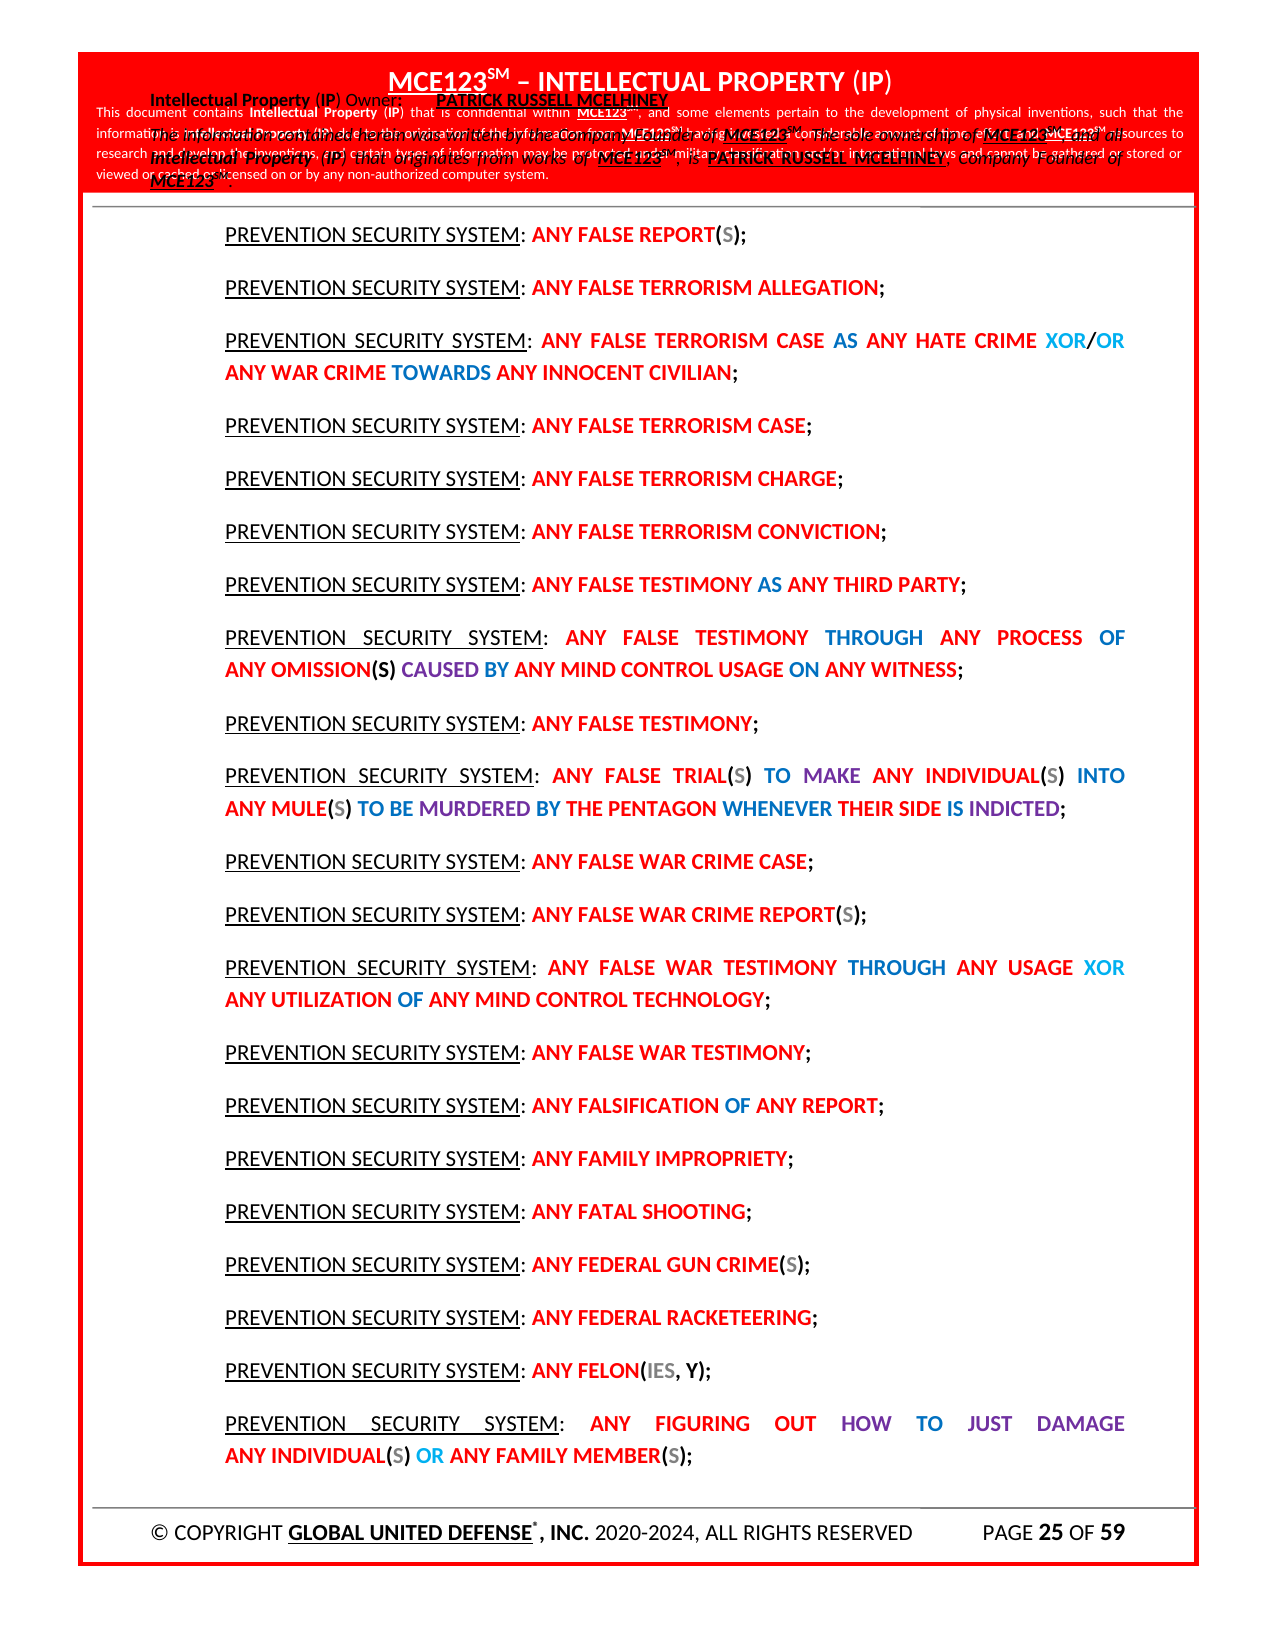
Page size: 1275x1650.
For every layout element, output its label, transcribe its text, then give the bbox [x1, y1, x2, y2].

text PREVENTION SECURITY SYSTEM: ANY FALSE TESTIMONY; [225, 709, 1125, 737]
text PREVENTION SECURITY SYSTEM: ANY FALSE REPORT(S); [225, 220, 1125, 248]
text PREVENTION SECURITY SYSTEM: ANY FEDERAL GUN CRIME(S); [225, 1250, 1125, 1278]
text PREVENTION SECURITY SYSTEM: ANY FALSE TRIAL(S) TO MAKE ANY INDIVIDUAL(S) INTO ANY MULE(S) TO BE MURDERED BY THE PENTAGON WHENEVER THEIR SIDE IS INDICTED; [225, 762, 1125, 822]
text PREVENTION SECURITY SYSTEM: ANY FALSE WAR TESTIMONY; [225, 1038, 1125, 1066]
text PREVENTION SECURITY SYSTEM: ANY FALSE TESTIMONY AS ANY THIRD PARTY; [225, 570, 1125, 598]
text PREVENTION SECURITY SYSTEM: ANY FALSE TERRORISM ALLEGATION; [225, 273, 1125, 301]
text PREVENTION SECURITY SYSTEM: ANY FALSE TESTIMONY THROUGH ANY PROCESS OF ANY OMISSION(S) CAUSED BY ANY MIND CONTROL USAGE ON ANY WITNESS; [225, 623, 1125, 684]
text PREVENTION SECURITY SYSTEM: ANY FIGURING OUT HOW TO JUST DAMAGE ANY INDIVIDUAL(S) OR ANY FAMILY MEMBER(S); [225, 1409, 1125, 1469]
text PREVENTION SECURITY SYSTEM: ANY FALSE TERRORISM CASE AS ANY HATE CRIME XOR/OR ANY WAR CRIME TOWARDS ANY INNOCENT CIVILIAN; [225, 326, 1125, 386]
text PREVENTION SECURITY SYSTEM: ANY FALSE TERRORISM CONVICTION; [225, 517, 1125, 545]
text PREVENTION SECURITY SYSTEM: ANY FALSE WAR CRIME REPORT(S); [225, 900, 1125, 928]
text PREVENTION SECURITY SYSTEM: ANY FALSE WAR CRIME CASE; [225, 847, 1125, 875]
text PREVENTION SECURITY SYSTEM: ANY FALSE TERRORISM CHARGE; [225, 464, 1125, 492]
text PREVENTION SECURITY SYSTEM: ANY FELON(IES, Y); [225, 1356, 1125, 1384]
text PREVENTION SECURITY SYSTEM: ANY FALSE TERRORISM CASE; [225, 411, 1125, 439]
text PREVENTION SECURITY SYSTEM: ANY FAMILY IMPROPRIETY; [225, 1144, 1125, 1172]
text PREVENTION SECURITY SYSTEM: ANY FEDERAL RACKETEERING; [225, 1303, 1125, 1331]
text PREVENTION SECURITY SYSTEM: ANY FALSE WAR TESTIMONY THROUGH ANY USAGE XOR ANY UTILIZATION OF ANY MIND CONTROL TECHNOLOGY; [225, 953, 1125, 1013]
text PREVENTION SECURITY SYSTEM: ANY FATAL SHOOTING; [225, 1197, 1125, 1225]
text PREVENTION SECURITY SYSTEM: ANY FALSIFICATION OF ANY REPORT; [225, 1091, 1125, 1119]
